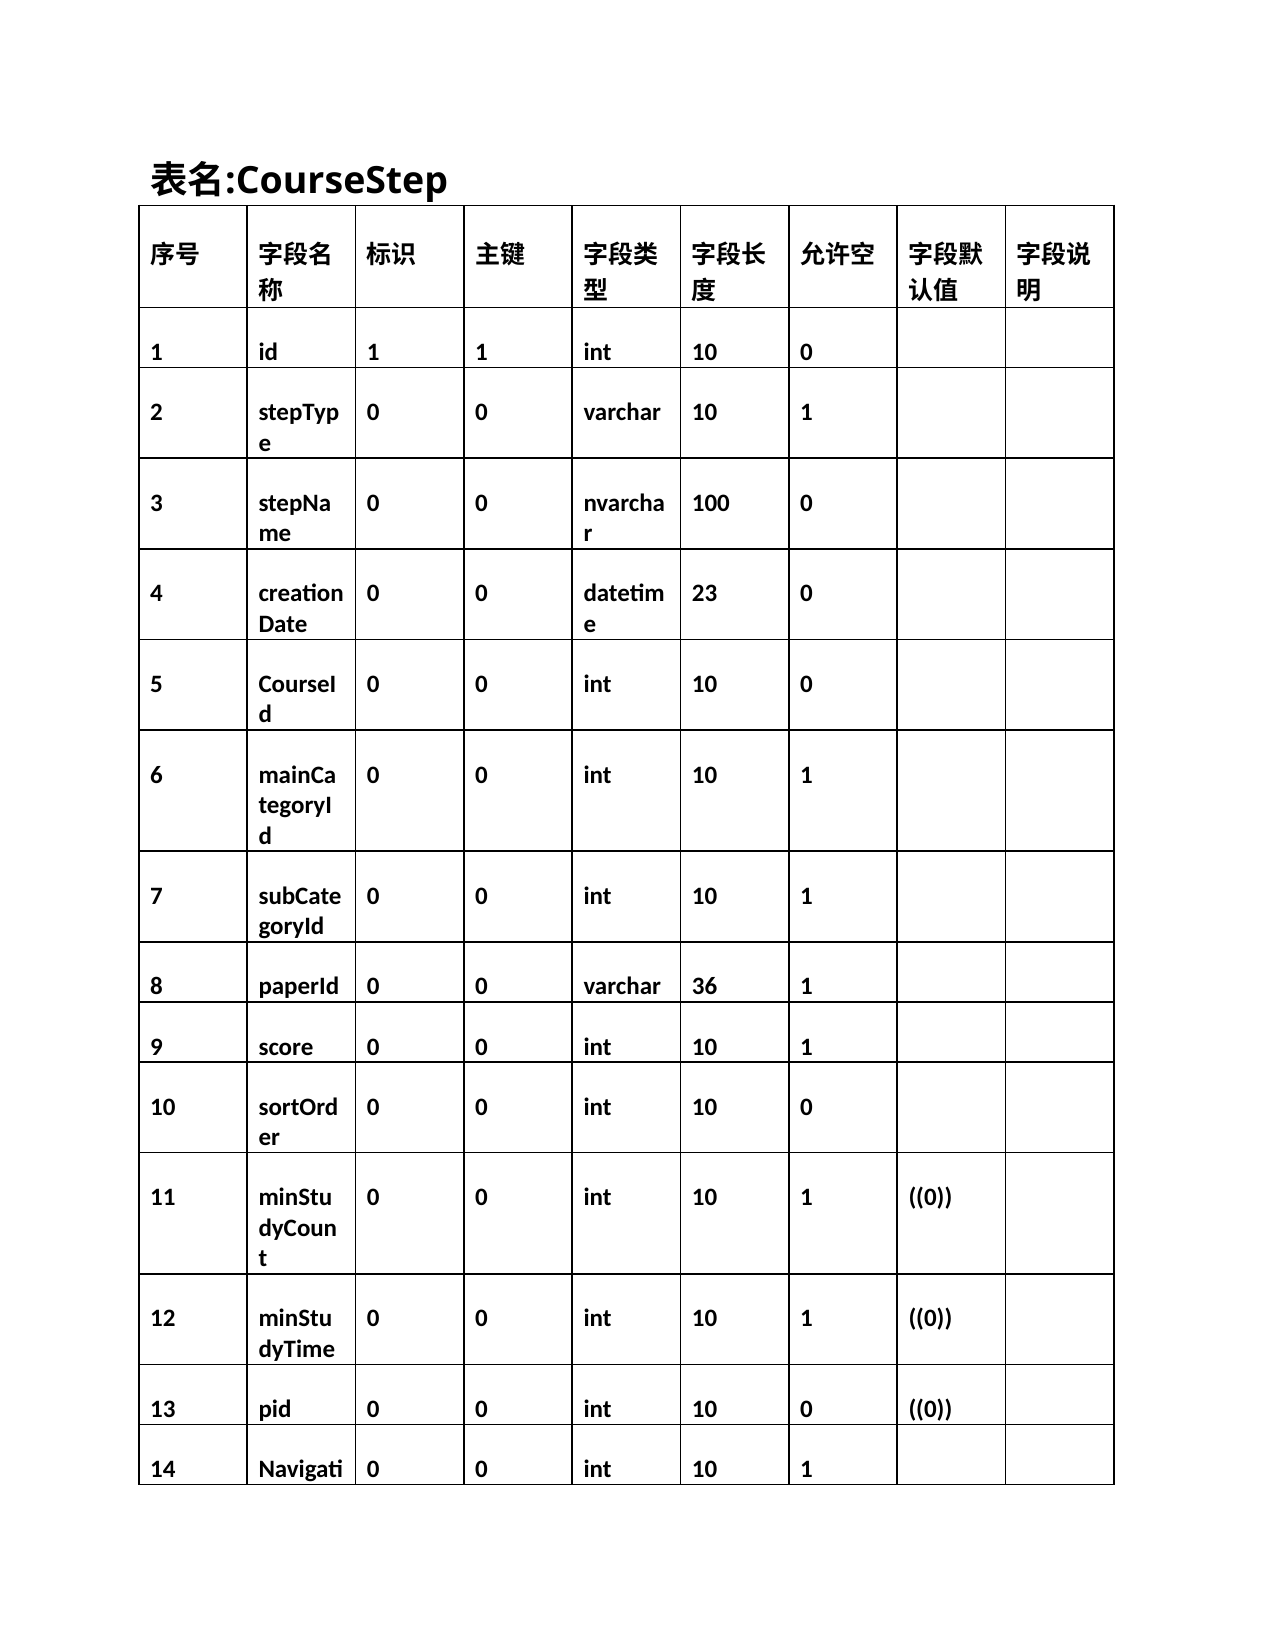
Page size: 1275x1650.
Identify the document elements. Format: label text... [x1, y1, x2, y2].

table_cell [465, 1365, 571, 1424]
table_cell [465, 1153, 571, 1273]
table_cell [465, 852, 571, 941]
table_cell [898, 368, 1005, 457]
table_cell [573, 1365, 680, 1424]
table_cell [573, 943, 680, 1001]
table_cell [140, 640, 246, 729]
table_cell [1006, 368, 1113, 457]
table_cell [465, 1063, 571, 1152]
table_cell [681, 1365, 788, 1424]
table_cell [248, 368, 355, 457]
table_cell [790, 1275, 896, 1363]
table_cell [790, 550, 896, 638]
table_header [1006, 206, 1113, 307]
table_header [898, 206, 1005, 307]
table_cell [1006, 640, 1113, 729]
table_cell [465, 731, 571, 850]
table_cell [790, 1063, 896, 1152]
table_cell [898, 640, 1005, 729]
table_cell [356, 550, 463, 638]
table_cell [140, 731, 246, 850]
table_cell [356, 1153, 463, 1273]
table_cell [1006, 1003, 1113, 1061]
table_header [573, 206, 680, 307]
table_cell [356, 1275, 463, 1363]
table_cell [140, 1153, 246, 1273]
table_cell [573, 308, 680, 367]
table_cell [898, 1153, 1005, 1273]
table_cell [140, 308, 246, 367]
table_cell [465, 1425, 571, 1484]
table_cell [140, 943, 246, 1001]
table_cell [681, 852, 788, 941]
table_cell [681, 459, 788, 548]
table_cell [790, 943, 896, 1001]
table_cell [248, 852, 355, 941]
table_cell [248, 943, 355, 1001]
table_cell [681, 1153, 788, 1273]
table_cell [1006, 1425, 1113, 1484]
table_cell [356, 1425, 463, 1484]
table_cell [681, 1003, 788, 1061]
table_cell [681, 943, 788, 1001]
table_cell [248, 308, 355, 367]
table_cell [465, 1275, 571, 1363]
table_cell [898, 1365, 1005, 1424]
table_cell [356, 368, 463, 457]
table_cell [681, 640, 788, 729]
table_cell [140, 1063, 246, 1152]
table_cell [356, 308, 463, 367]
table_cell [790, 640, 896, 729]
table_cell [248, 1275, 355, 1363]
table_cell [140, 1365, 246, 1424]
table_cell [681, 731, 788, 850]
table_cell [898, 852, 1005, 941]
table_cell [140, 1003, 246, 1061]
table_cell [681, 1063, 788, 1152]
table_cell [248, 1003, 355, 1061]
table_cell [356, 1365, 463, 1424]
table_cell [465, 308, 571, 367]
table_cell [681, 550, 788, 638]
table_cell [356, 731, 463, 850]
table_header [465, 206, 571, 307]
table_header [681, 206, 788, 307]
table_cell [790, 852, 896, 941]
text 表名:CourseStep [150, 150, 1125, 204]
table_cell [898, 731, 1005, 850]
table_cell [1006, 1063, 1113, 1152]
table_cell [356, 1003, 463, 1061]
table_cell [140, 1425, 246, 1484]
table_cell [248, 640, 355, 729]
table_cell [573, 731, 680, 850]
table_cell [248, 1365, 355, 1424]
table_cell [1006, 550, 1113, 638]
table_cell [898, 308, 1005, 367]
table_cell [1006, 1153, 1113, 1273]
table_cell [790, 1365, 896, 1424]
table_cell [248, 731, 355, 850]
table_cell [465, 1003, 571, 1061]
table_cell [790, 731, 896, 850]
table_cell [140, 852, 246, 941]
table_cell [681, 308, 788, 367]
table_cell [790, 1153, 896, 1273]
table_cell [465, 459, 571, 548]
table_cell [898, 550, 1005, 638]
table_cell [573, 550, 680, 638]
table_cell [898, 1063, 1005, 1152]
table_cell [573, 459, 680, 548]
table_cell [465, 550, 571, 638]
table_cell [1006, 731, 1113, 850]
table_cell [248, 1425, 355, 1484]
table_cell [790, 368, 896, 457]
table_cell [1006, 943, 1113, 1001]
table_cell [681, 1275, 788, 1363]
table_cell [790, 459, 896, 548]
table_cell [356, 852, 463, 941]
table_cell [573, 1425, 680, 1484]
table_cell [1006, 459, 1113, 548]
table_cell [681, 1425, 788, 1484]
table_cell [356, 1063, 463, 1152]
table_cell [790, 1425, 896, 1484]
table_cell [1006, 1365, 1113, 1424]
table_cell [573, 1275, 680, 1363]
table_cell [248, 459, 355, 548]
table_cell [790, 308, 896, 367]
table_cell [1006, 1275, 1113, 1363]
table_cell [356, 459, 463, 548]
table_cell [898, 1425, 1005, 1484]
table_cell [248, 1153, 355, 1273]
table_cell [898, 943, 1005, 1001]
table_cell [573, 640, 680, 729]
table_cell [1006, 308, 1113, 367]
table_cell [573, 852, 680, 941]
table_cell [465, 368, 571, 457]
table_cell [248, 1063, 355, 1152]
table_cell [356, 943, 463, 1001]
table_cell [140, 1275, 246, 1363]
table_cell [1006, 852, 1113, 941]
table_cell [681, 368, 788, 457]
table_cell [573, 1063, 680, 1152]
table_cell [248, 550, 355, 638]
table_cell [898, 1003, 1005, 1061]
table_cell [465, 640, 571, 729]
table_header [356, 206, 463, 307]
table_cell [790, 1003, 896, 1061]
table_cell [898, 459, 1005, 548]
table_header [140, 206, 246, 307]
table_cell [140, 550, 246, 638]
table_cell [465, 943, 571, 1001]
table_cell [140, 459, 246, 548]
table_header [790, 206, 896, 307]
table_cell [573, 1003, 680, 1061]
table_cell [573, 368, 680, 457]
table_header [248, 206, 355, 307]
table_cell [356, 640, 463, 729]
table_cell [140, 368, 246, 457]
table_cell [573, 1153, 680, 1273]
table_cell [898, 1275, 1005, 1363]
